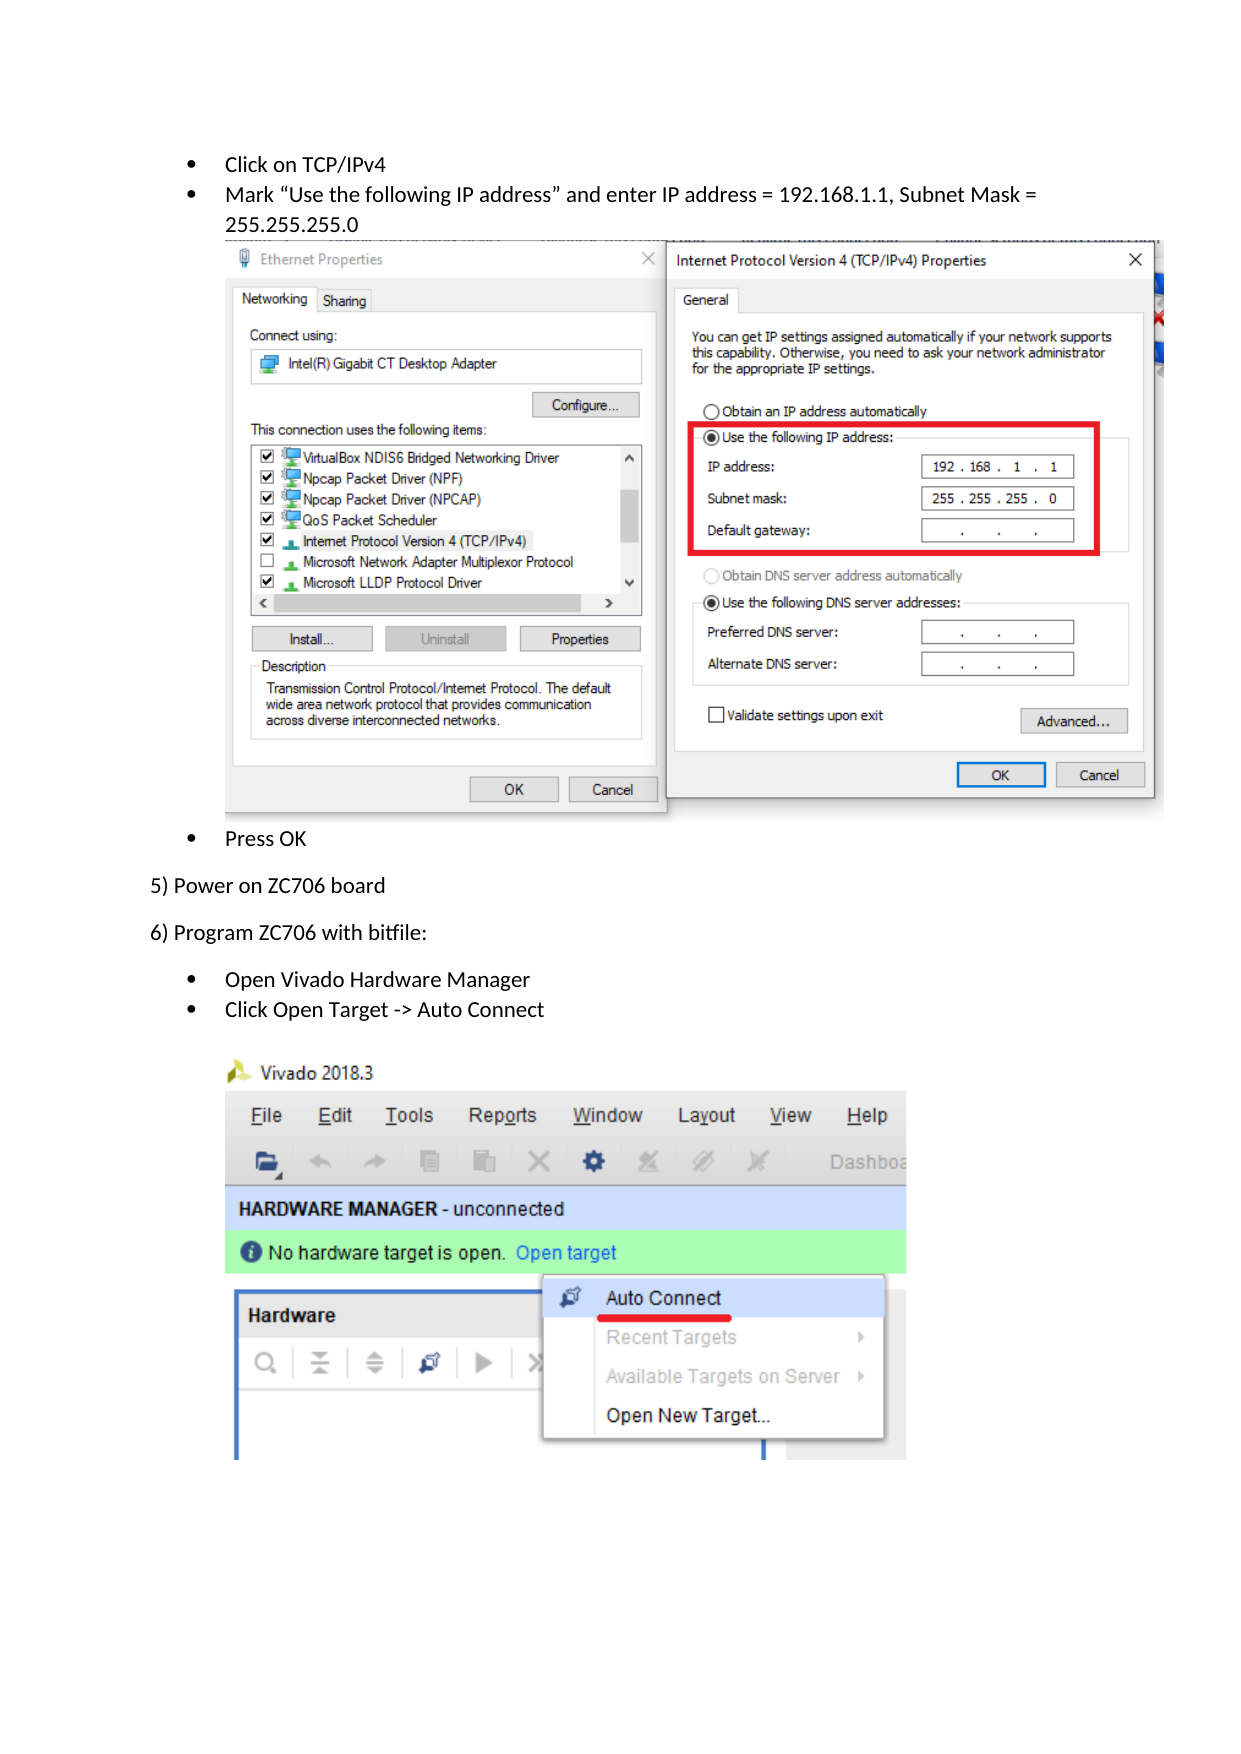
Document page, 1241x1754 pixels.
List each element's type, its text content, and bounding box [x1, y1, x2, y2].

picture [225, 1055, 907, 1460]
list Mark “Use the following IP address” and enter IP address = 192.168.1.1, Subnet Mask = 255.255.255.0 [187, 180, 1090, 238]
list Press OK [187, 824, 1090, 852]
list Click Open Target -> Auto Connect [187, 995, 1090, 1023]
text 5) Power on ZC706 board [150, 871, 1090, 899]
list Click on TCP/IPv4 [187, 150, 1090, 178]
text 6) Program ZC706 with bitfile: [150, 918, 1090, 946]
picture [225, 240, 1164, 822]
list Open Vivado Hardware Manager [187, 965, 1090, 993]
